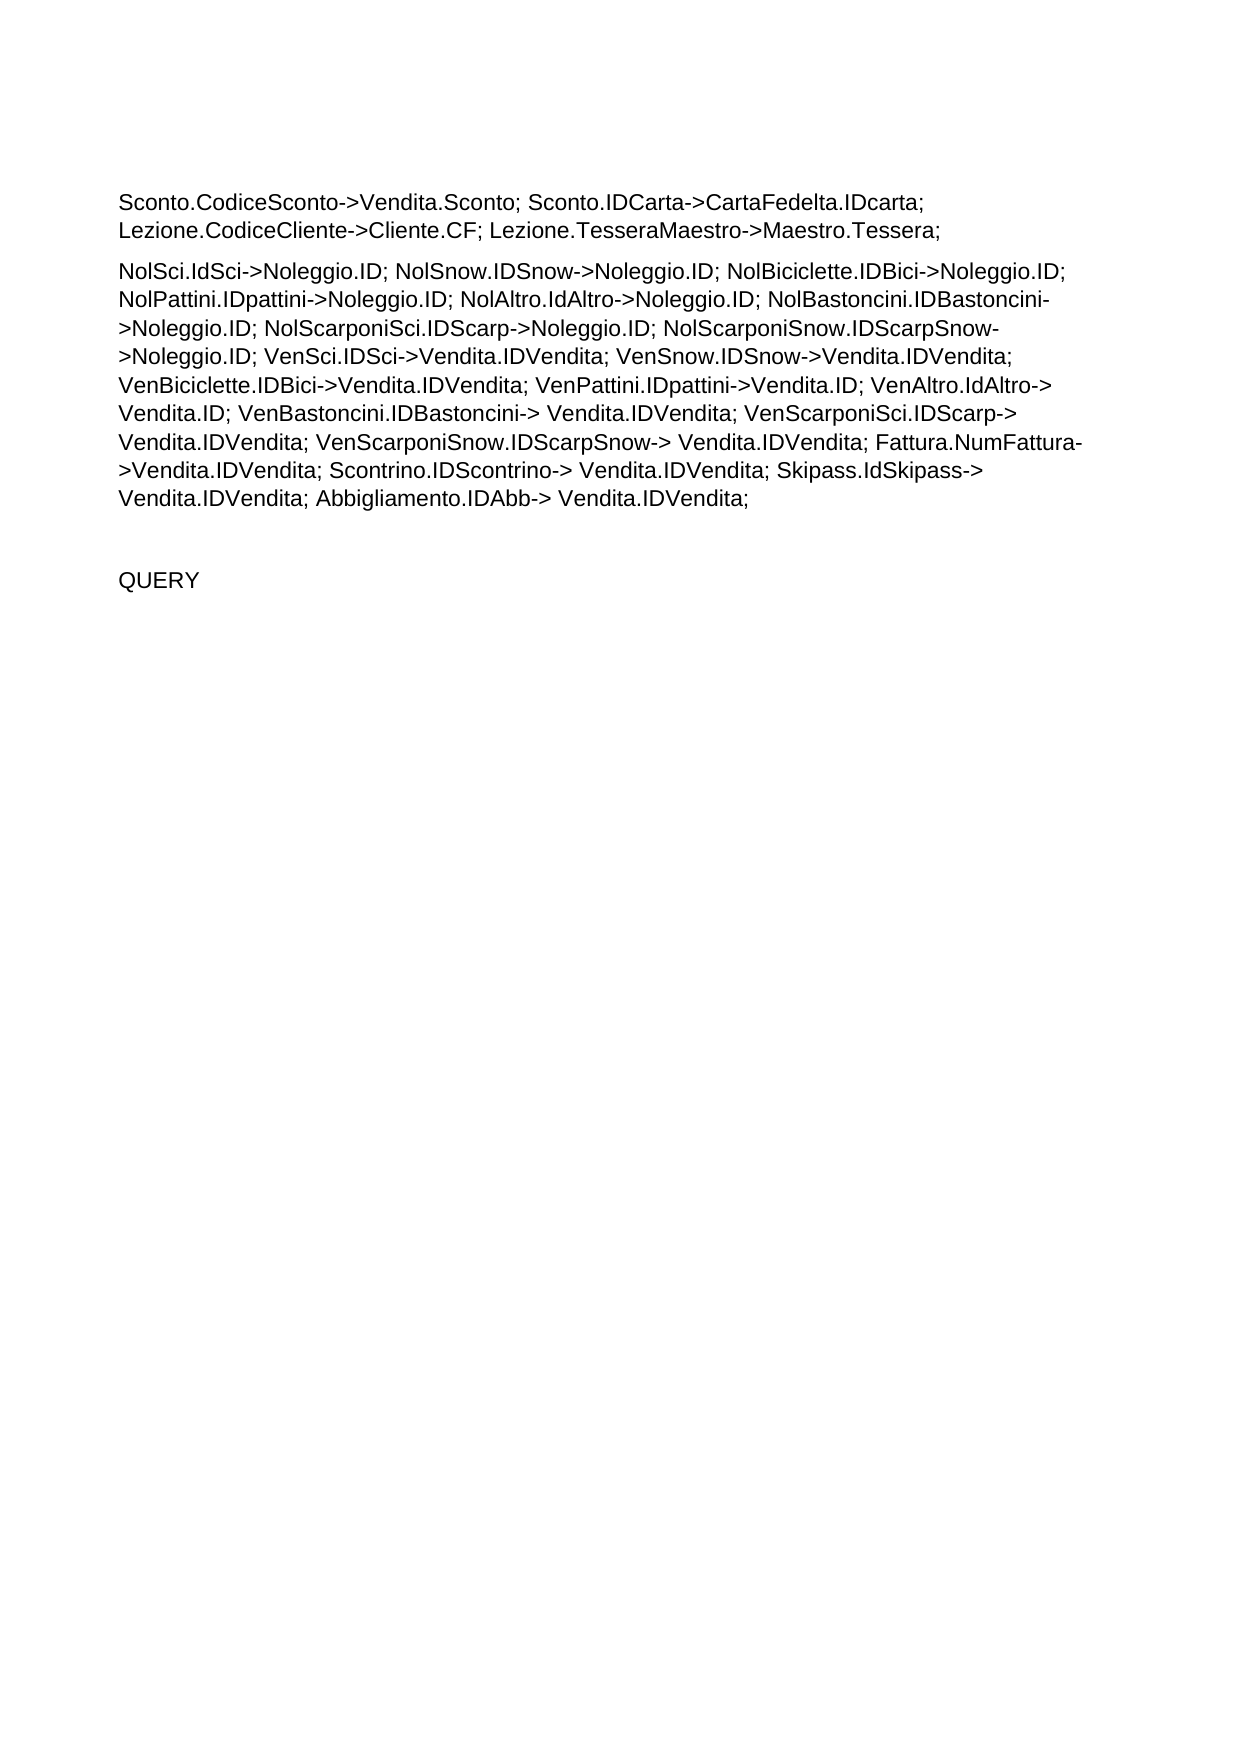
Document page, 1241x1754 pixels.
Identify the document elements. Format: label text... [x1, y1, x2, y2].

text Sconto.CodiceSconto->Vendita.Sconto; Sconto.IDCarta->CartaFedelta.IDcarta; Lezione.CodiceCliente->Cliente.CF; Lezione.TesseraMaestro->Maestro.Tessera; [118, 188, 1122, 243]
text QUERY [118, 567, 1122, 594]
text NolSci.IdSci->Noleggio.ID; NolSnow.IDSnow->Noleggio.ID; NolBiciclette.IDBici->Noleggio.ID; NolPattini.IDpattini->Noleggio.ID; NolAltro.IdAltro->Noleggio.ID; NolBastoncini.IDBastoncini->Noleggio.ID; NolScarponiSci.IDScarp->Noleggio.ID; NolScarponiSnow.IDScarpSnow->Noleggio.ID; VenSci.IDSci->Vendita.IDVendita; VenSnow.IDSnow->Vendita.IDVendita; VenBiciclette.IDBici->Vendita.IDVendita; VenPattini.IDpattini->Vendita.ID; VenAltro.IdAltro-> Vendita.ID; VenBastoncini.IDBastoncini-> Vendita.IDVendita; VenScarponiSci.IDScarp-> Vendita.IDVendita; VenScarponiSnow.IDScarpSnow-> Vendita.IDVendita; Fattura.NumFattura->Vendita.IDVendita; Scontrino.IDScontrino-> Vendita.IDVendita; Skipass.IdSkipass-> Vendita.IDVendita; Abbigliamento.IDAbb-> Vendita.IDVendita; [118, 258, 1122, 512]
